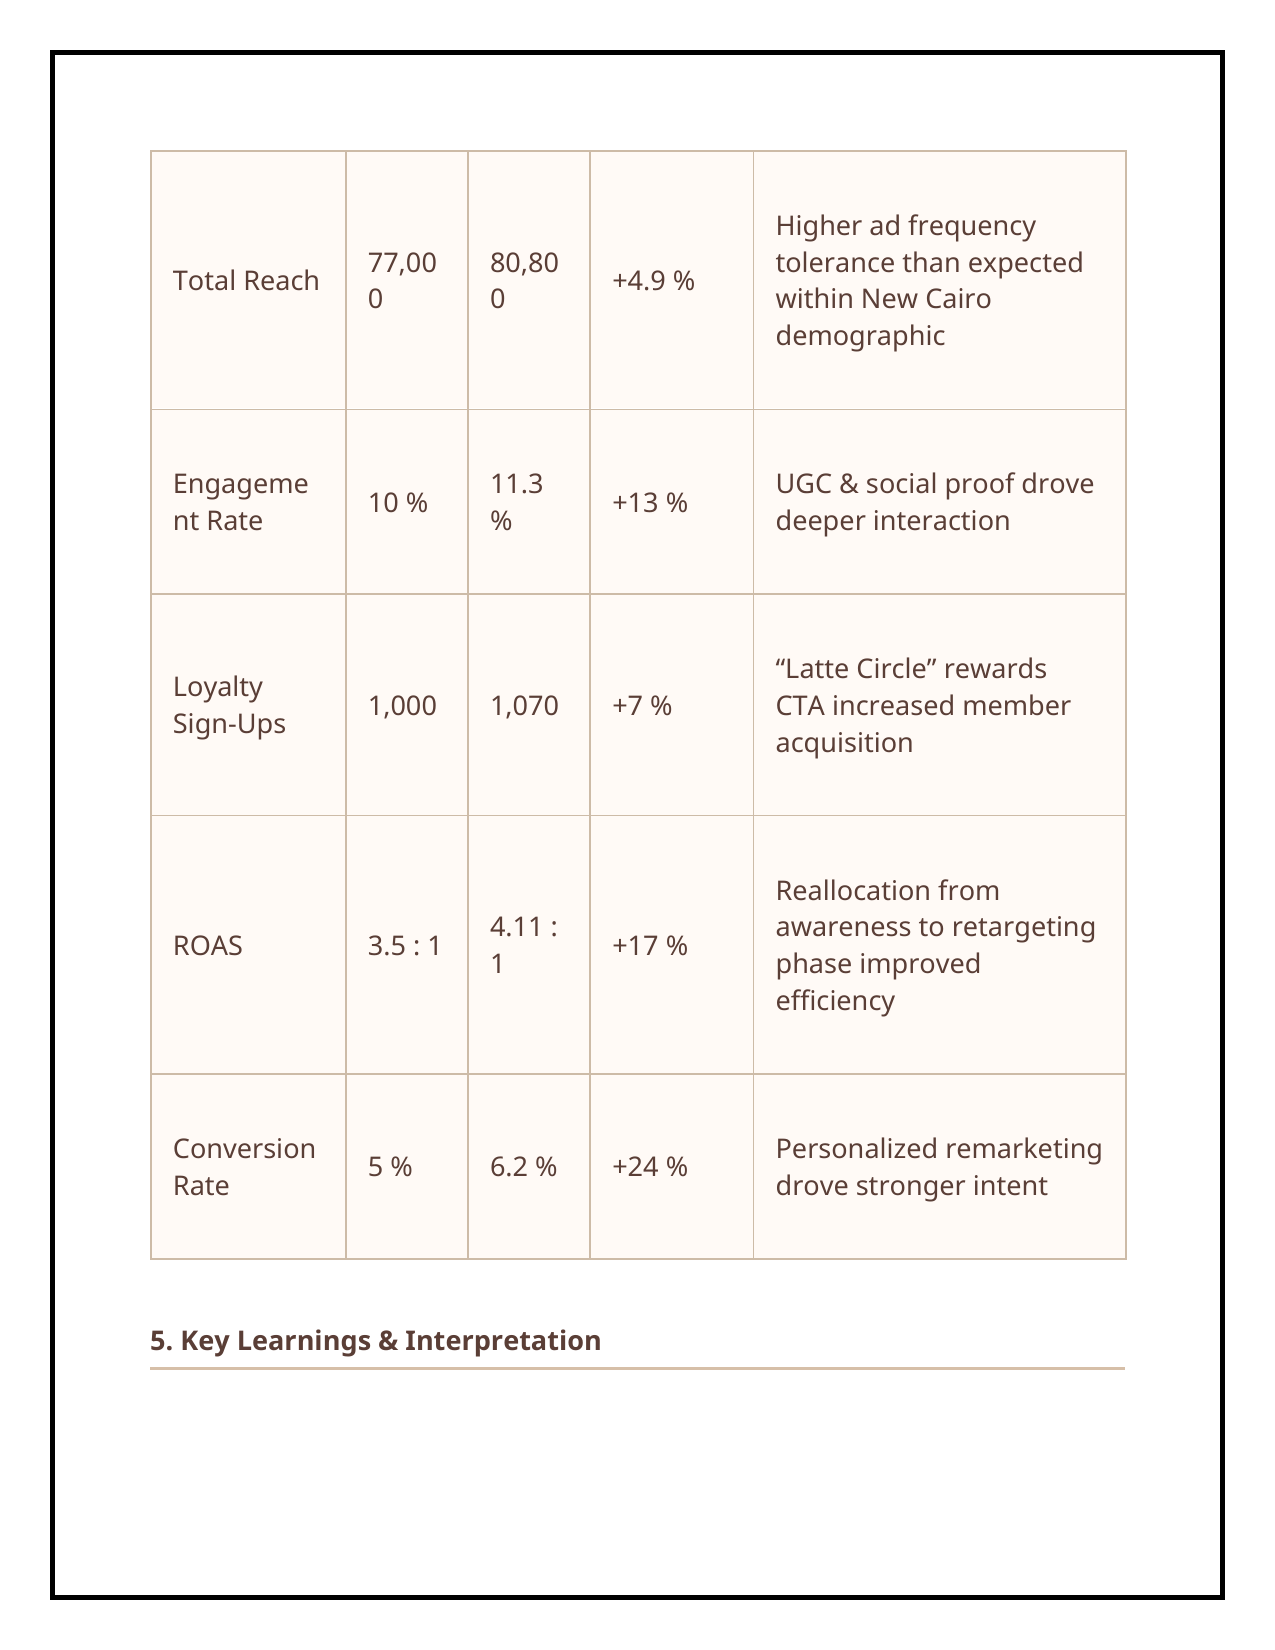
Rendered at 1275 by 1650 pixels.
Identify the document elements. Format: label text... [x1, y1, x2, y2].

table_cell ROAS [152, 816, 345, 1073]
table_cell +24 % [591, 1075, 753, 1258]
table_cell Total Reach [152, 152, 345, 408]
table_cell 11.3 % [469, 410, 589, 593]
table_cell 10 % [347, 410, 467, 593]
table_cell Loyalty Sign-Ups [152, 595, 345, 815]
table_cell 77,000 [347, 152, 467, 408]
table_cell Conversion Rate [152, 1075, 345, 1258]
table_cell 3.5 : 1 [347, 816, 467, 1073]
table_cell +17 % [591, 816, 753, 1073]
table_cell 5 % [347, 1075, 467, 1258]
table_cell 80,800 [469, 152, 589, 408]
subtitle 5. Key Learnings & Interpretation [150, 1322, 1125, 1367]
table_cell 1,000 [347, 595, 467, 815]
table_cell +13 % [591, 410, 753, 593]
table_cell 6.2 % [469, 1075, 589, 1258]
table_cell Personalized remarketing drove stronger intent [754, 1075, 1125, 1258]
table_cell +7 % [591, 595, 753, 815]
table_cell Higher ad frequency tolerance than expected within New Cairo demographic [754, 152, 1125, 408]
table_cell 4.11 : 1 [469, 816, 589, 1073]
table_cell 1,070 [469, 595, 589, 815]
table_cell “Latte Circle” rewards CTA increased member acquisition [754, 595, 1125, 815]
table_cell Reallocation from awareness to retargeting phase improved efficiency [754, 816, 1125, 1073]
table_cell UGC & social proof drove deeper interaction [754, 410, 1125, 593]
table_cell Engagement Rate [152, 410, 345, 593]
table_cell +4.9 % [591, 152, 753, 408]
